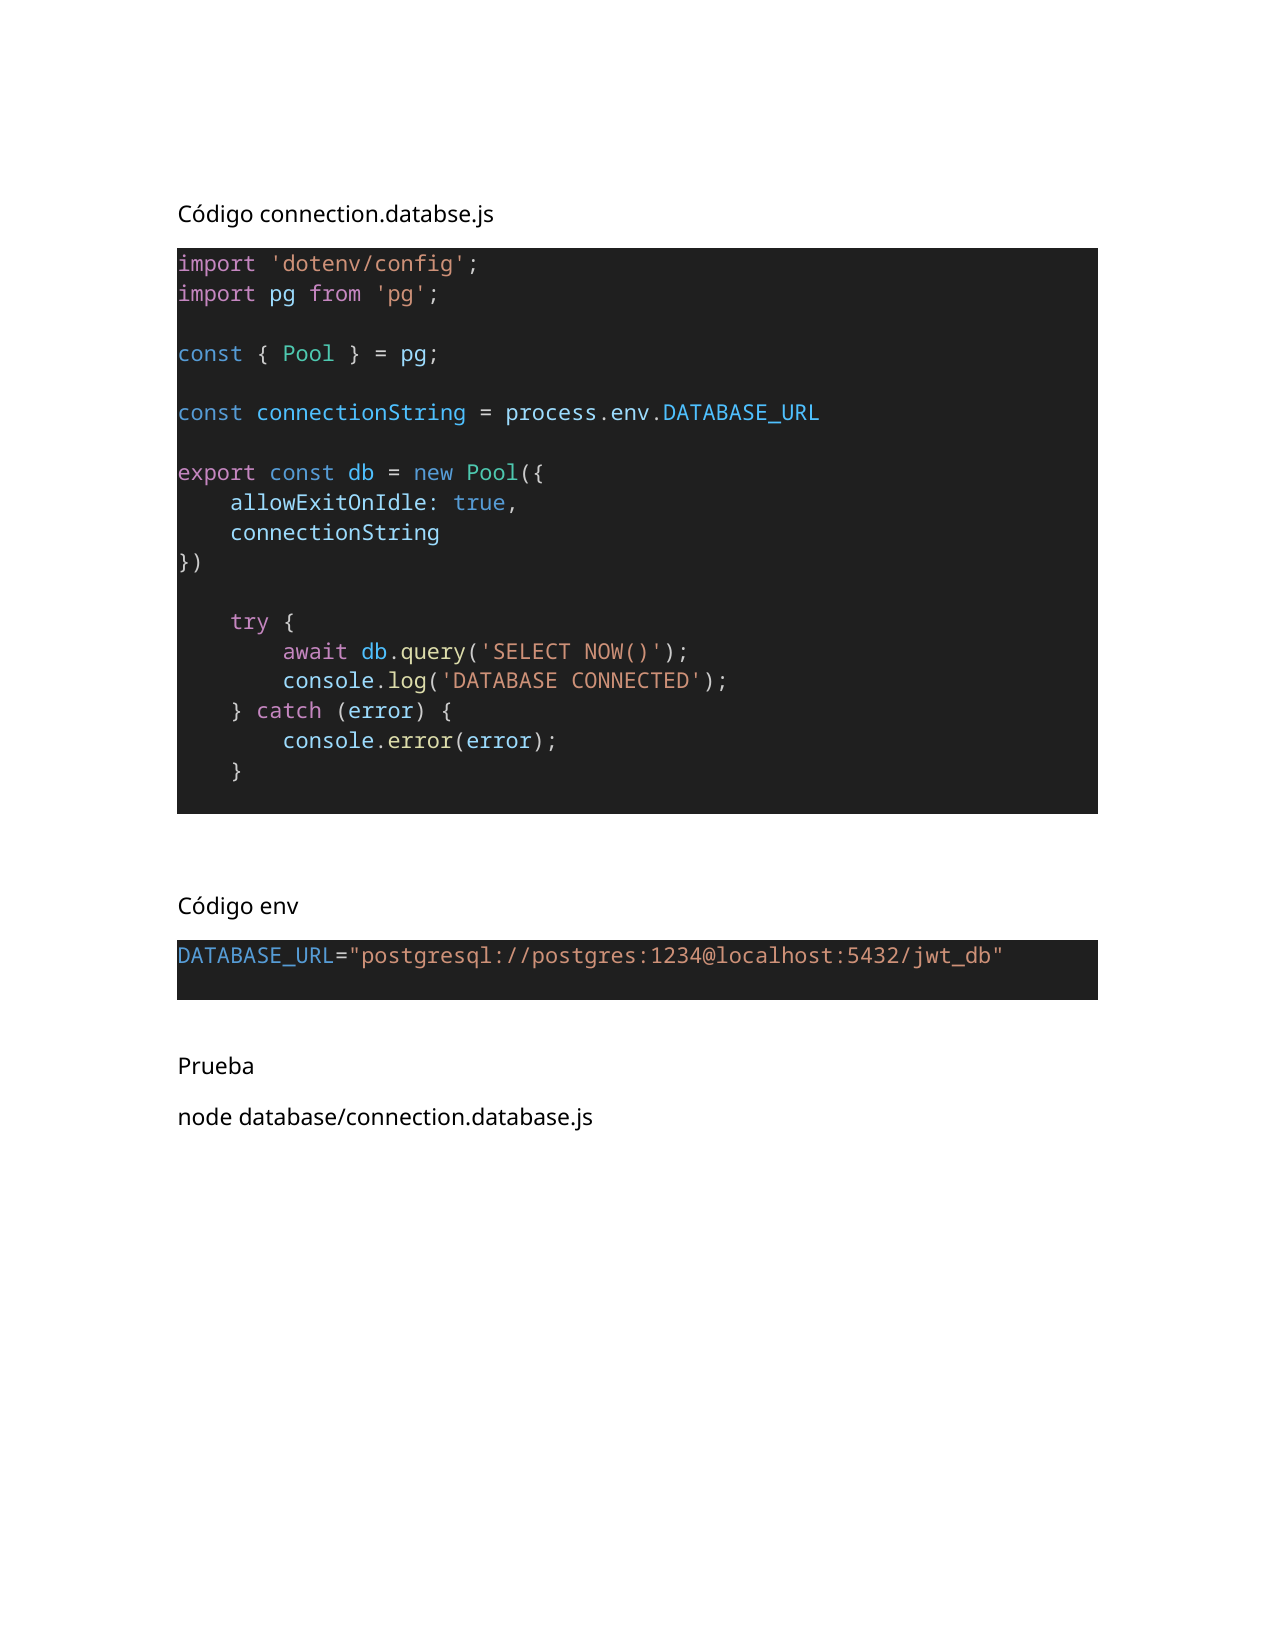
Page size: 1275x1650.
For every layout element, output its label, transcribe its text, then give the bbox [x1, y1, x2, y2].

text export const db = new Pool({ [177, 457, 1098, 487]
text console.log('DATABASE CONNECTED'); [177, 666, 1098, 695]
text }) [177, 546, 1098, 576]
text node database/connection.database.js [177, 1101, 1098, 1132]
text allowExitOnIdle: true, [177, 487, 1098, 517]
text } [177, 755, 1098, 785]
text const connectionString = process.env.DATABASE_URL [177, 397, 1098, 427]
text Prueba [177, 1050, 1098, 1082]
text import pg from 'pg'; [177, 278, 1098, 308]
text console.error(error); [177, 725, 1098, 755]
text await db.query('SELECT NOW()'); [177, 636, 1098, 666]
text Código env [177, 890, 1098, 921]
text } catch (error) { [177, 695, 1098, 725]
text try { [177, 606, 1098, 636]
text DATABASE_URL="postgresql://postgres:1234@localhost:5432/jwt_db" [177, 940, 1098, 970]
text import 'dotenv/config'; [177, 248, 1098, 278]
text const { Pool } = pg; [177, 338, 1098, 368]
text connectionString [177, 517, 1098, 546]
text Código connection.databse.js [177, 198, 1098, 229]
